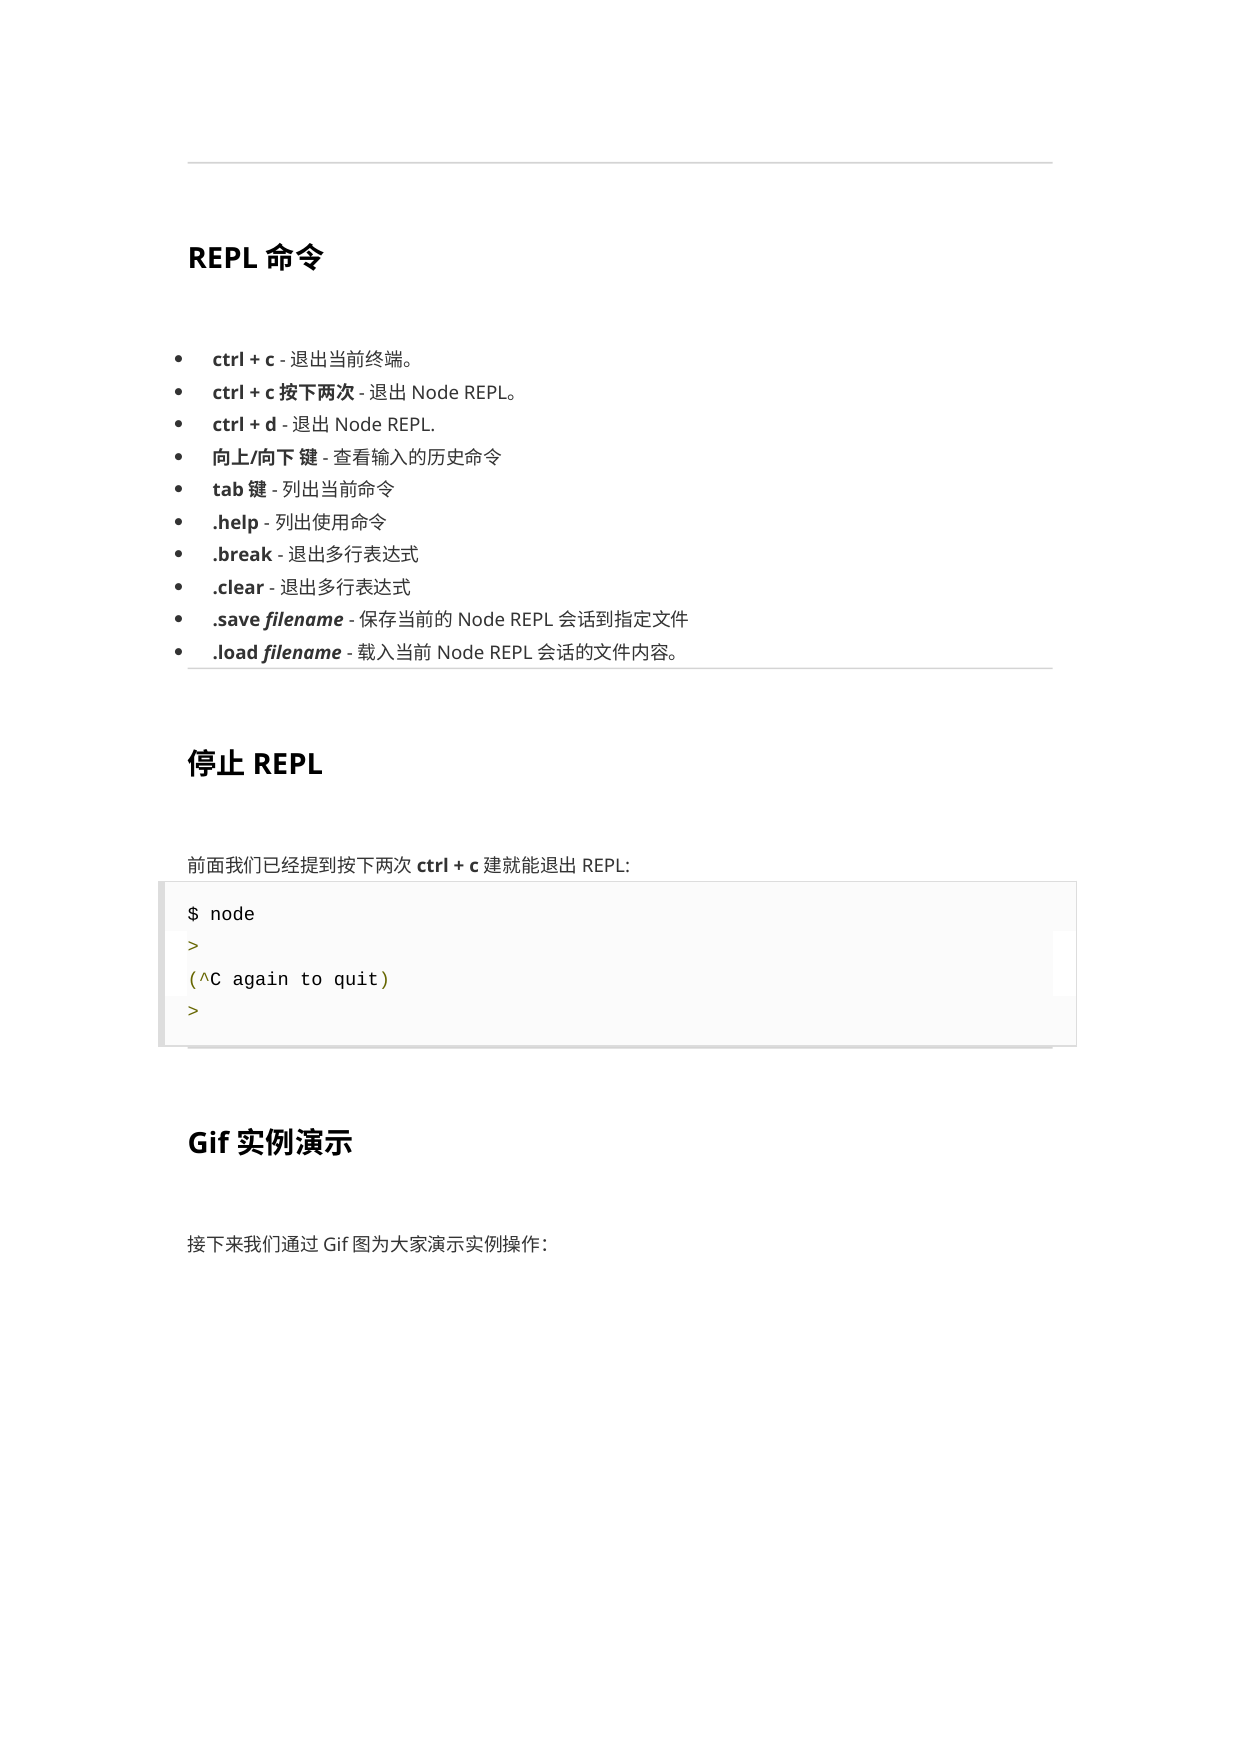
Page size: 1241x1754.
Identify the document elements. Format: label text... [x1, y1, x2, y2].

list .break - 退出多行表达式 [175, 537, 1053, 570]
list ctrl + c 按下两次 - 退出 Node REPL。 [175, 375, 1053, 407]
list 向上/向下 键 - 查看输入的历史命令 [175, 440, 1053, 472]
text 前面我们已经提到按下两次 ctrl + c 建就能退出 REPL: [187, 848, 1053, 881]
subtitle 停止 REPL [187, 729, 1053, 794]
text 接下来我们通过 Gif 图为大家演示实例操作： [187, 1227, 1053, 1260]
list ctrl + d - 退出 Node REPL. [175, 407, 1053, 440]
list .save filename - 保存当前的 Node REPL 会话到指定文件 [175, 602, 1053, 635]
list .load filename - 载入当前 Node REPL 会话的文件内容。 [175, 635, 1053, 667]
subtitle REPL 命令 [187, 224, 1053, 289]
text > [165, 978, 1076, 1045]
list .help - 列出使用命令 [175, 505, 1053, 537]
list ctrl + c - 退出当前终端。 [175, 342, 1053, 375]
list .clear - 退出多行表达式 [175, 570, 1053, 602]
text $ node [165, 882, 1076, 931]
text (^C again to quit) [187, 964, 1053, 978]
text > [187, 931, 1053, 964]
subtitle Gif 实例演示 [187, 1109, 1053, 1174]
list tab 键 - 列出当前命令 [175, 472, 1053, 505]
